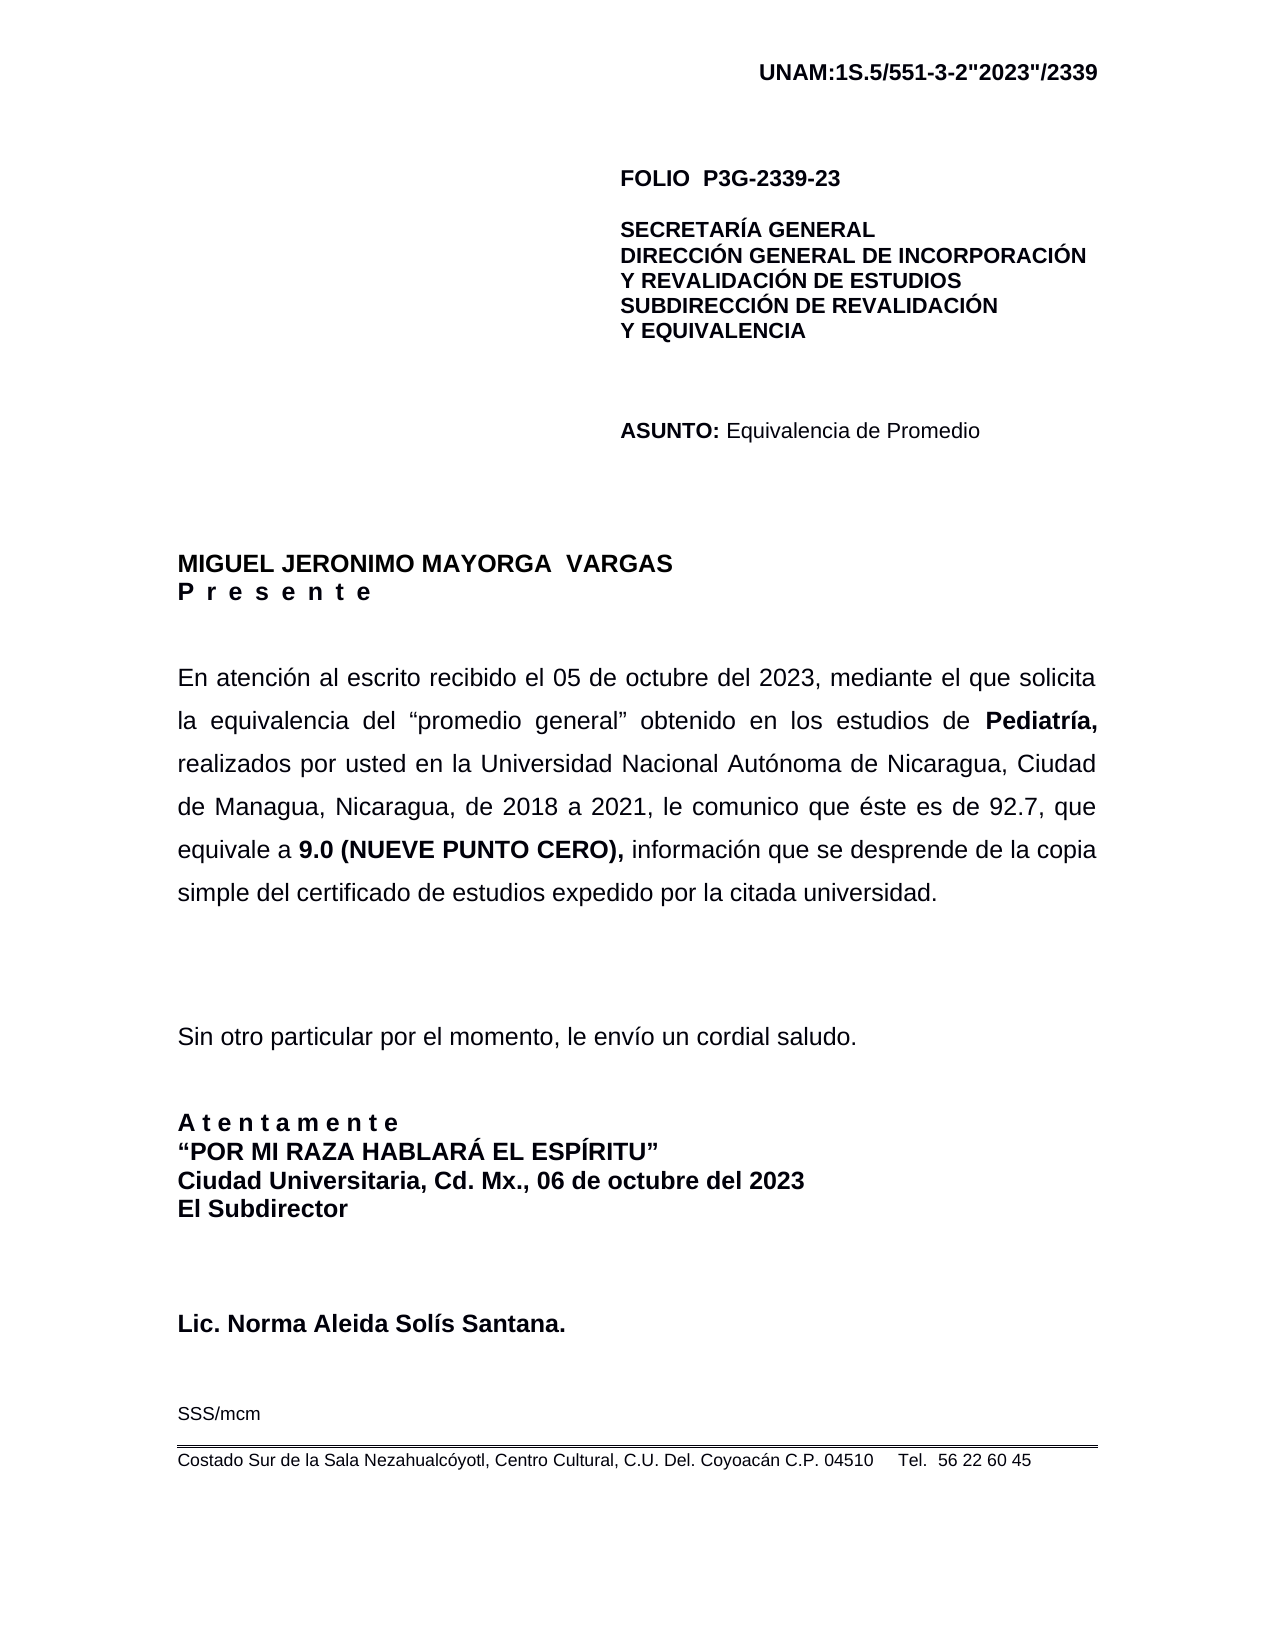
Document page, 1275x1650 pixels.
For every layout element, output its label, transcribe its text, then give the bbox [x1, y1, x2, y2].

text Y REVALIDACIÓN DE ESTUDIOS [620, 268, 1098, 293]
text SSS/mcm [177, 1403, 1098, 1424]
text DIRECCIÓN GENERAL DE INCORPORACIÓN [620, 242, 1098, 268]
text En atención al escrito recibido el 05 de octubre del 2023, mediante el que solicita la equivalencia del “promedio general” obtenido en los estudios de Pediatría, realizados por usted en la Universidad Nacional Autónoma de Nicaragua, Ciudad de Managua, Nicaragua, de 2018 a 2021, le comunico que éste es de 92.7, que equivale a 9.0 (NUEVE PUNTO CERO), información que se desprende de la copia simple del certificado de estudios expedido por la citada universidad. [177, 662, 1098, 907]
text MIGUEL JERONIMO MAYORGA VARGAS [177, 549, 1098, 577]
text FOLIO P3G-2339-23 [620, 164, 1098, 191]
text “POR MI RAZA HABLARÁ EL ESPÍRITU” [177, 1137, 1093, 1166]
text Sin otro particular por el momento, le envío un cordial saludo. [177, 1022, 1092, 1051]
text Costado Sur de la Sala Nezahualcóyotl, Centro Cultural, C.U. Del. Coyoacán C.P. 04510 Tel. 56 22 60 45 [177, 1448, 1098, 1470]
text Lic. Norma Aleida Solís Santana. [177, 1309, 1098, 1338]
text UNAM:1S.5/551-3-2"2023"/2339 [646, 59, 1098, 86]
subtitle A t e n t a m e n t e [177, 1108, 1093, 1137]
text Ciudad Universitaria, Cd. Mx., 06 de octubre del 2023 [177, 1166, 1093, 1194]
text Presente [177, 577, 1098, 606]
text Y EQUIVALENCIA [620, 318, 1098, 343]
text SECRETARÍA GENERAL [620, 217, 1098, 242]
text ASUNTO: Equivalencia de Promedio [620, 418, 1098, 443]
text SUBDIRECCIÓN DE REVALIDACIÓN [620, 293, 1098, 318]
subtitle El Subdirector [177, 1194, 1093, 1223]
